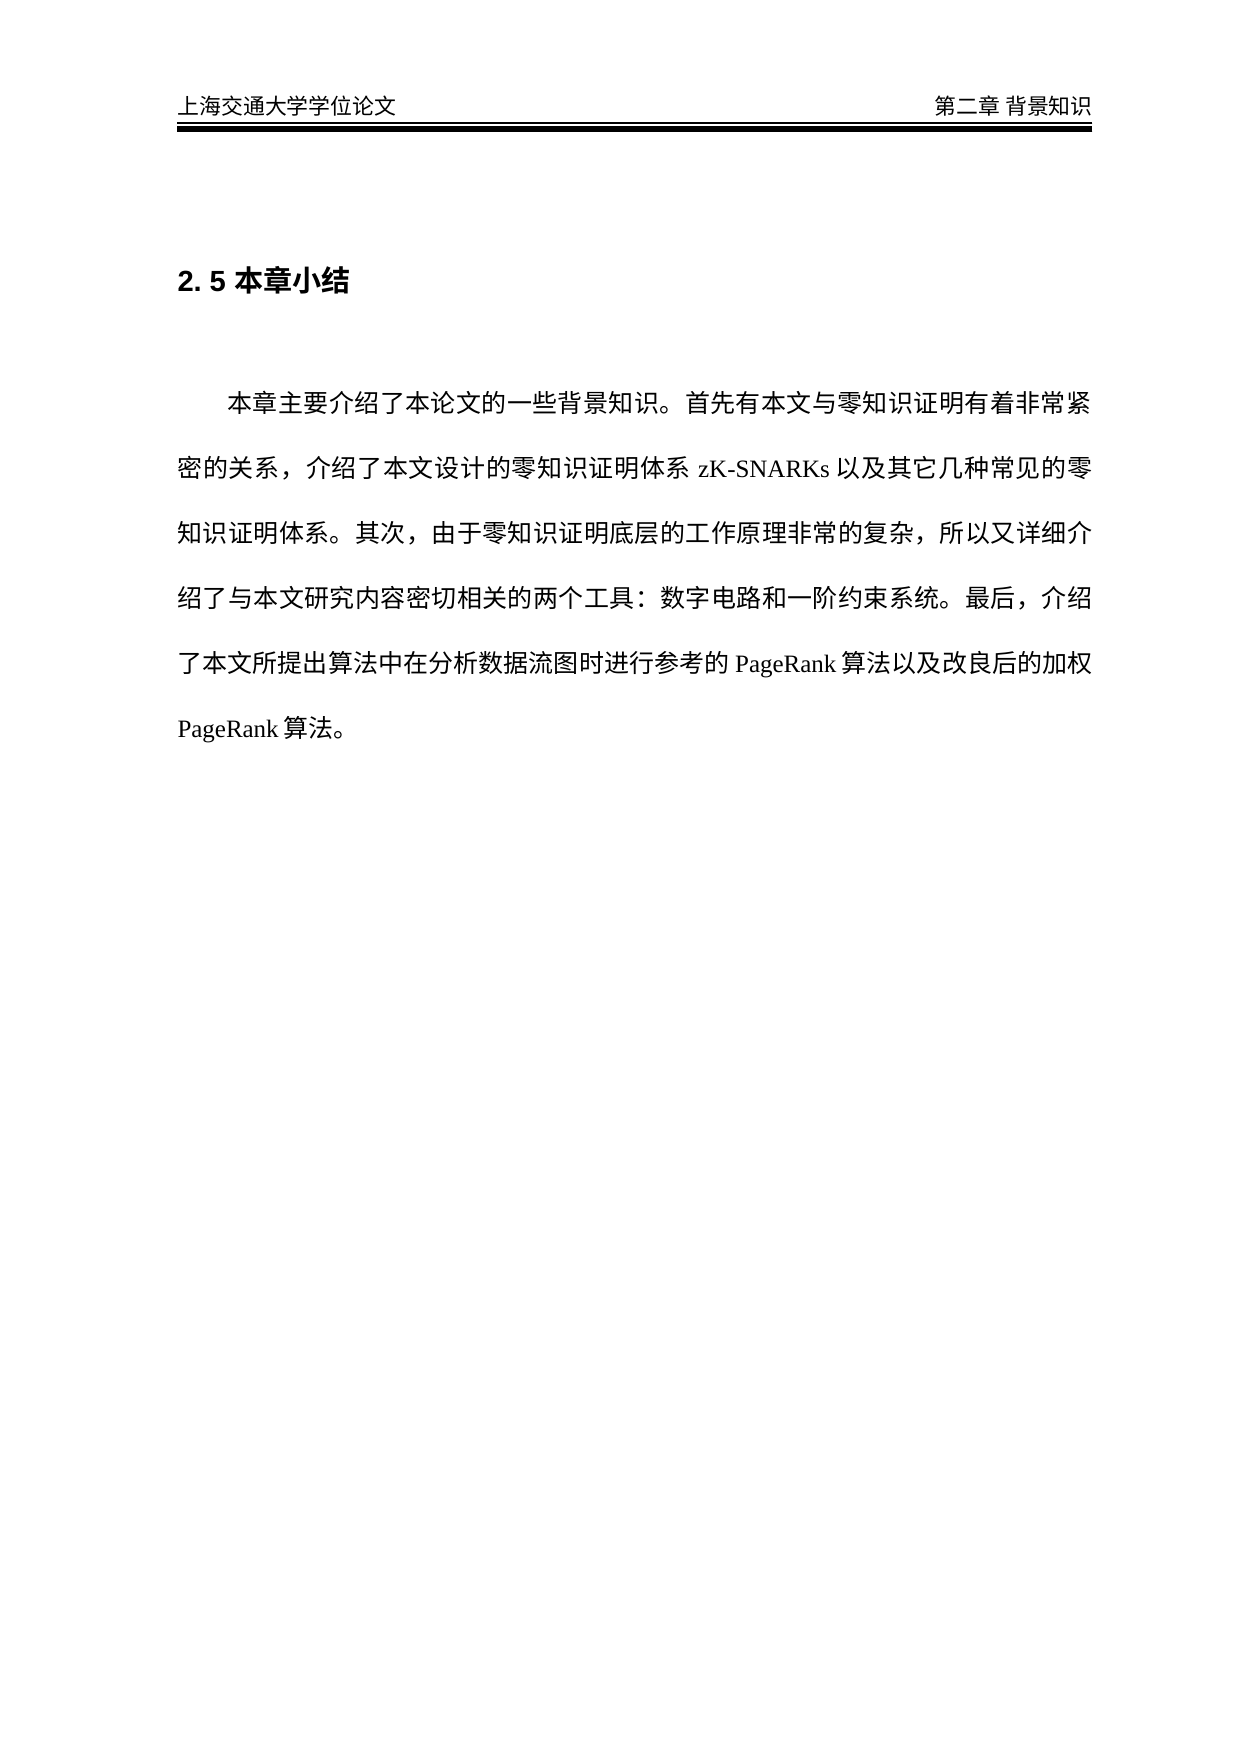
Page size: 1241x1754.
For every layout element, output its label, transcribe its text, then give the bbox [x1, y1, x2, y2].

text 本章主要介绍了本论文的一些背景知识。首先有本文与零知识证明有着非常紧密的关系，介绍了本文设计的零知识证明体系zK-SNARKs以及其它几种常见的零知识证明体系。其次，由于零知识证明底层的工作原理非常的复杂，所以又详细介绍了与本文研究内容密切相关的两个工具：数字电路和一阶约束系统。最后，介绍了本文所提出算法中在分析数据流图时进行参考的PageRank算法以及改良后的加权PageRank算法。 [177, 369, 1092, 759]
subtitle 2. 5 本章小结 [177, 246, 1092, 311]
